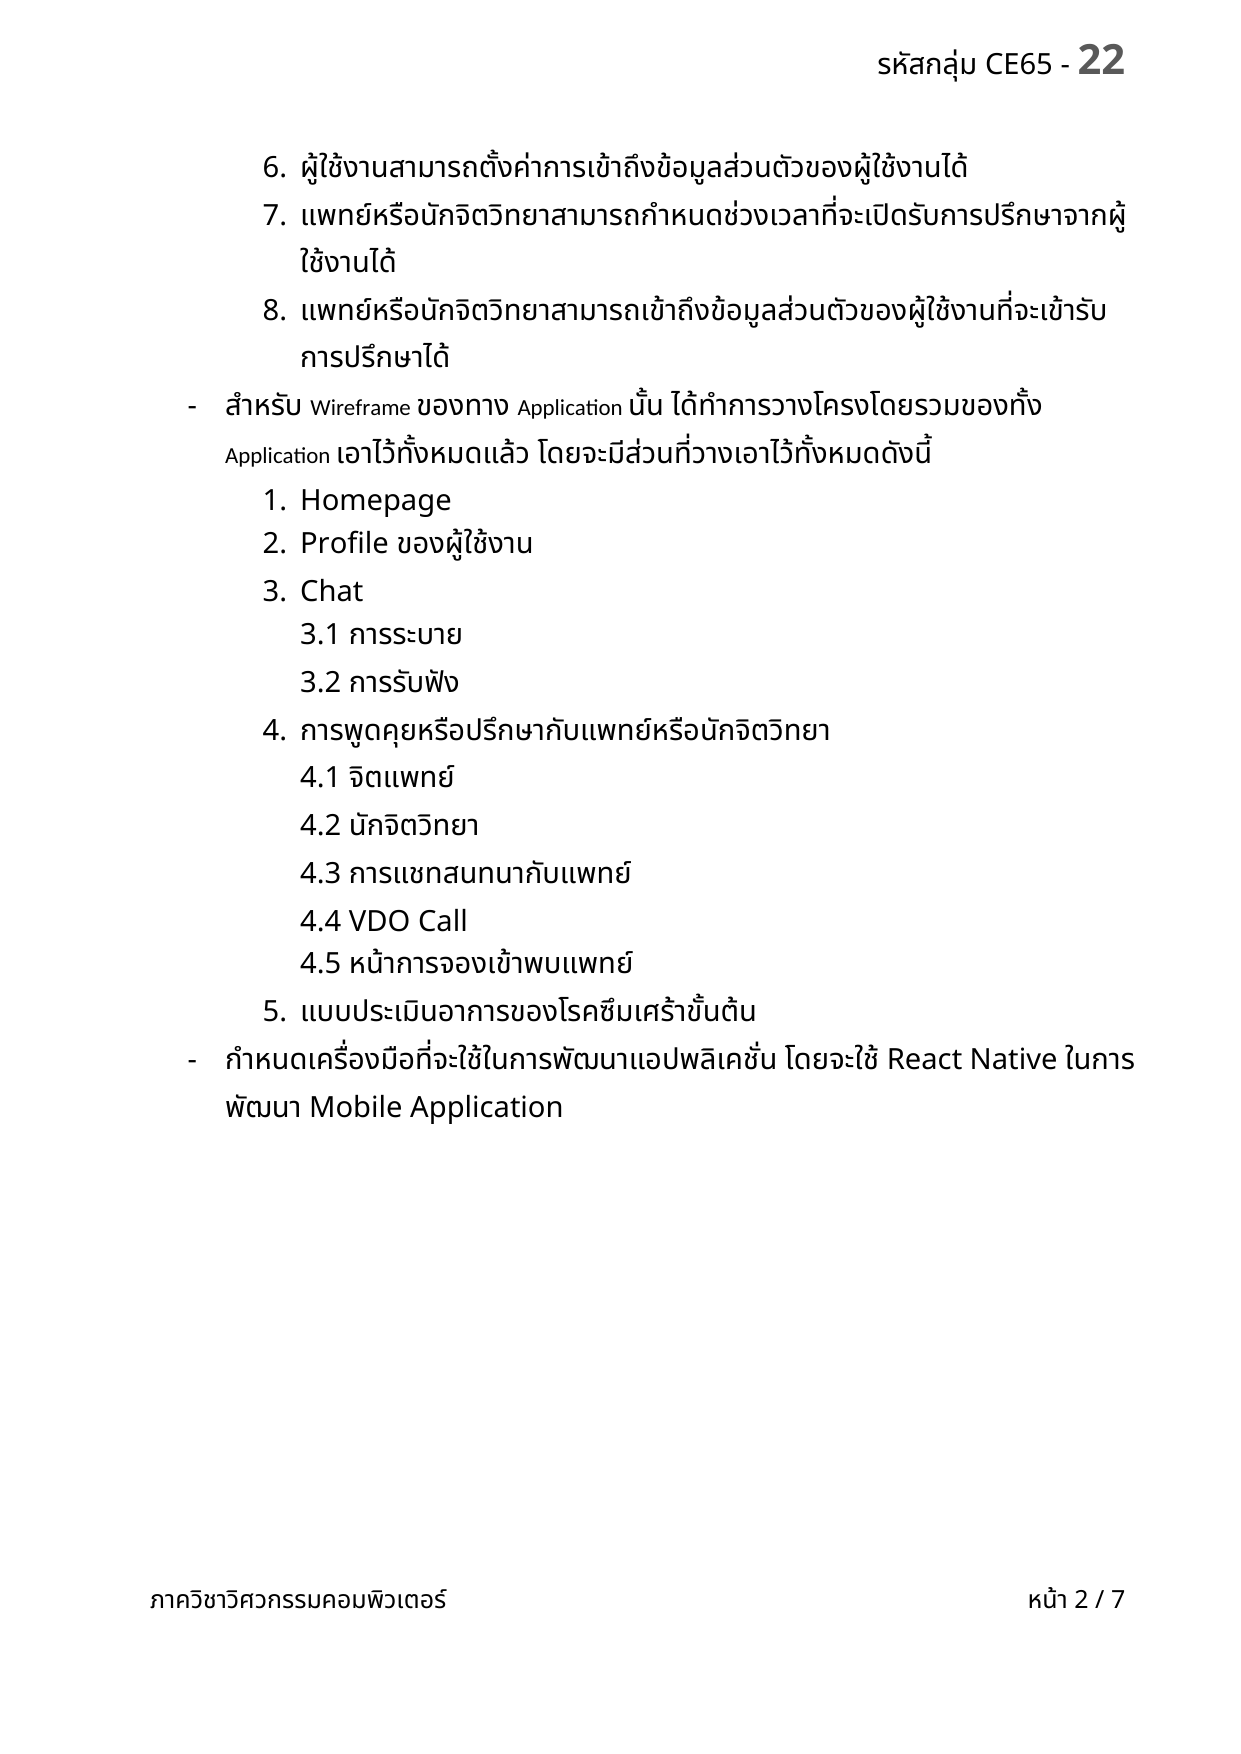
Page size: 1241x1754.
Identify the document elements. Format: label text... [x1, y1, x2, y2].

list 4.5 หน้าการจองเข้าพบแพทย์ [300, 943, 1137, 987]
list 4.1 จิตแพทย์ [300, 757, 1137, 801]
list แพทย์หรือนักจิตวิทยาสามารถกำหนดช่วงเวลาที่จะเปิดรับการปรึกษาจากผู้ใช้งานได้ [262, 194, 1137, 286]
list 3.2 การรับฟัง [300, 661, 1137, 705]
list Homepage [262, 480, 1137, 519]
list 4.4 VDO Call [300, 900, 1137, 940]
list สำหรับ Wireframe ของทาง Application นั้น ได้ทำการวางโครงโดยรวมของทั้ง Application เอาไว้ทั้งหมดแล้ว โดยจะมีส่วนที่วางเอาไว้ทั้งหมดดังนี้ [187, 384, 1137, 476]
list แบบประเมินอาการของโรคซึมเศร้าขั้นต้น [262, 991, 1137, 1035]
list 4.2 นักจิตวิทยา [300, 804, 1137, 849]
list 4.3 การแชทสนทนากับแพทย์ [300, 852, 1137, 896]
list แพทย์หรือนักจิตวิทยาสามารถเข้าถึงข้อมูลส่วนตัวของผู้ใช้งานที่จะเข้ารับการปรึกษาได้ [262, 289, 1137, 381]
list 3.1 การระบาย [300, 613, 1137, 657]
list Chat [262, 570, 1137, 610]
list ผู้ใช้งานสามารถตั้งค่าการเข้าถึงข้อมูลส่วนตัวของผู้ใช้งานได้ [262, 146, 1137, 191]
list Profile ของผู้ใช้งาน [262, 522, 1137, 567]
list กำหนดเครื่องมือที่จะใช้ในการพัฒนาแอปพลิเคชั่น โดยจะใช้ React Native ในการพัฒนา Mobile Application [187, 1038, 1137, 1130]
list การพูดคุยหรือปรึกษากับแพทย์หรือนักจิตวิทยา [262, 709, 1137, 753]
